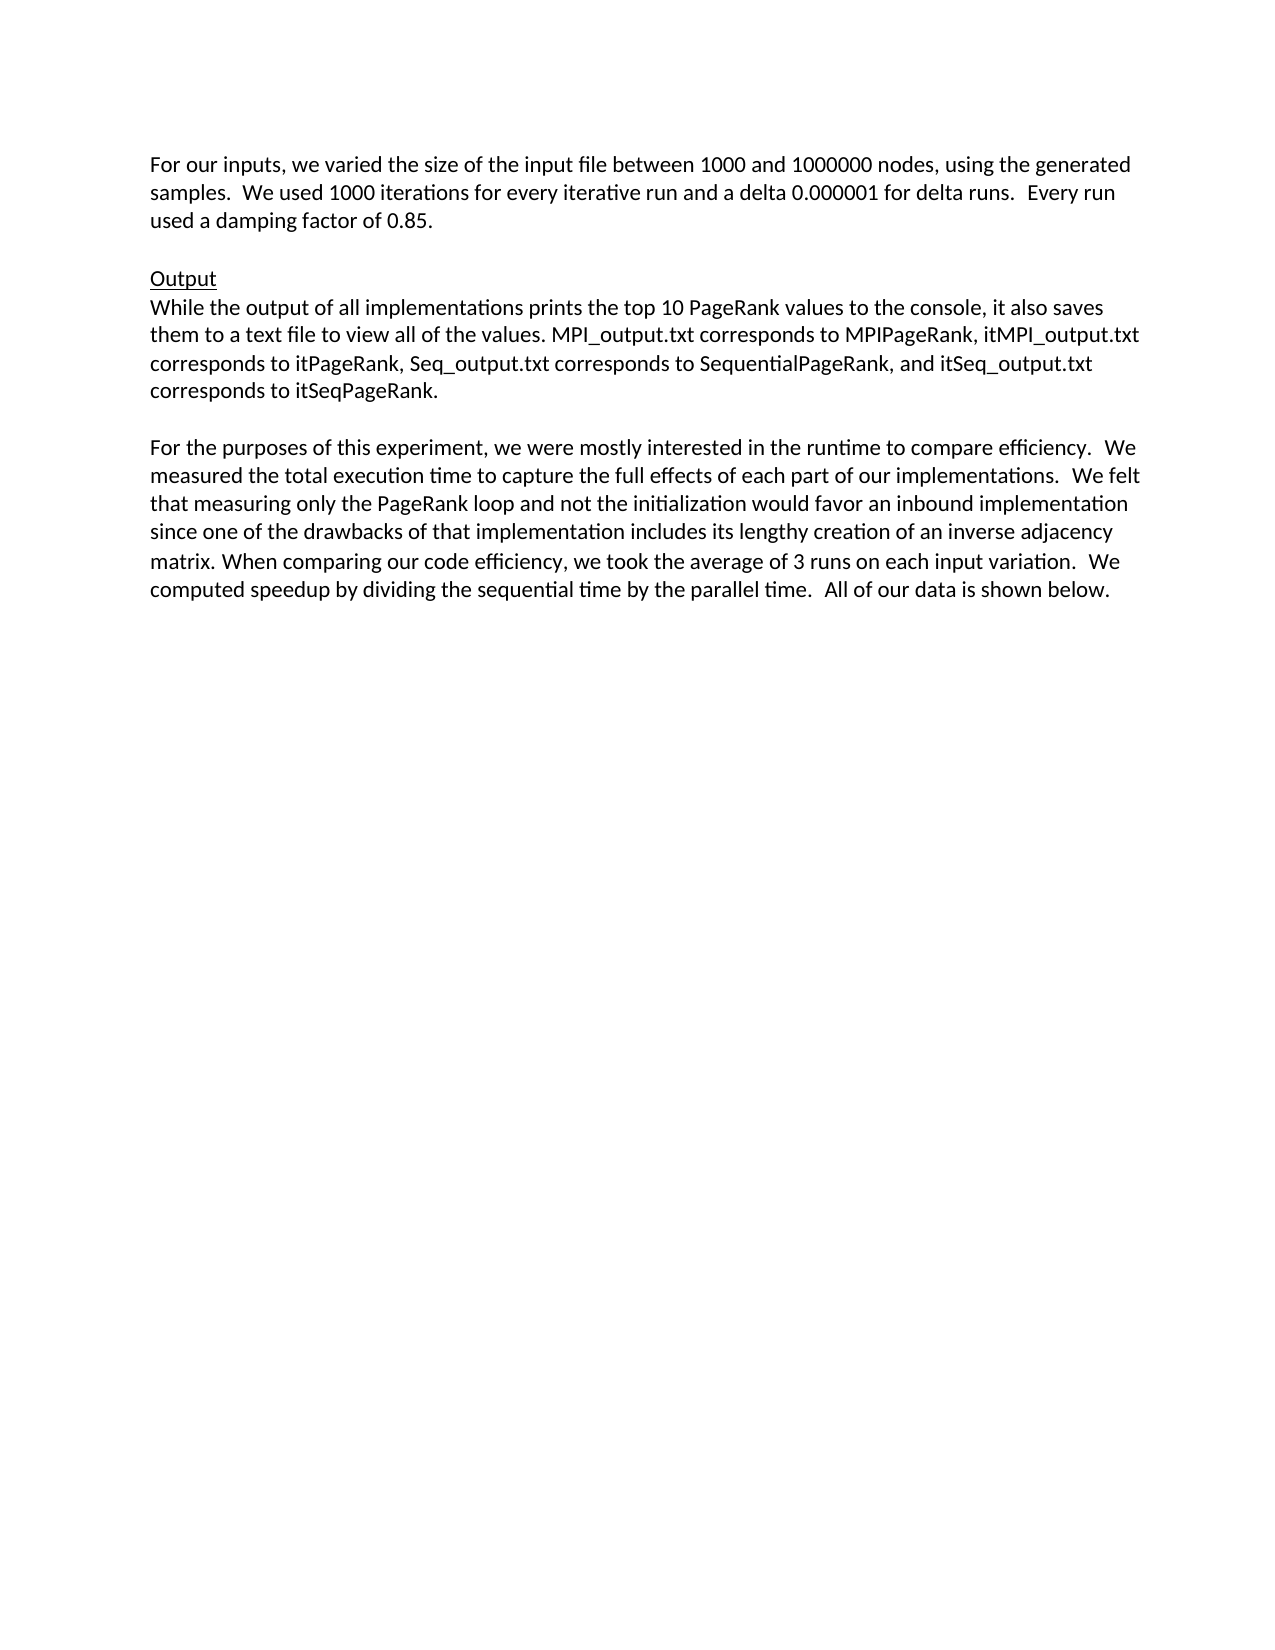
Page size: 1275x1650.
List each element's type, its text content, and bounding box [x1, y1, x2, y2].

text Output [150, 264, 1156, 293]
text For the purposes of this experiment, we were mostly interested in the runtime to compare efficiency. We measured the total execution time to capture the full effects of each part of our implementations. We felt that measuring only the PageRank loop and not the initialization would favor an inbound implementation since one of the drawbacks of that implementation includes its lengthy creation of an inverse adjacency matrix. When comparing our code efficiency, we took the average of 3 runs on each input variation. We computed speedup by dividing the sequential time by the parallel time. All of our data is shown below. [150, 433, 1156, 603]
text For our inputs, we varied the size of the input file between 1000 and 1000000 nodes, using the generated samples. We used 1000 iterations for every iterative run and a delta 0.000001 for delta runs. Every run used a damping factor of 0.85. [150, 150, 1156, 234]
text While the output of all implementations prints the top 10 PageRank values to the console, it also saves them to a text file to view all of the values. MPI_output.txt corresponds to MPIPageRank, itMPI_output.txt corresponds to itPageRank, Seq_output.txt corresponds to SequentialPageRank, and itSeq_output.txt corresponds to itSeqPageRank. [150, 293, 1156, 405]
